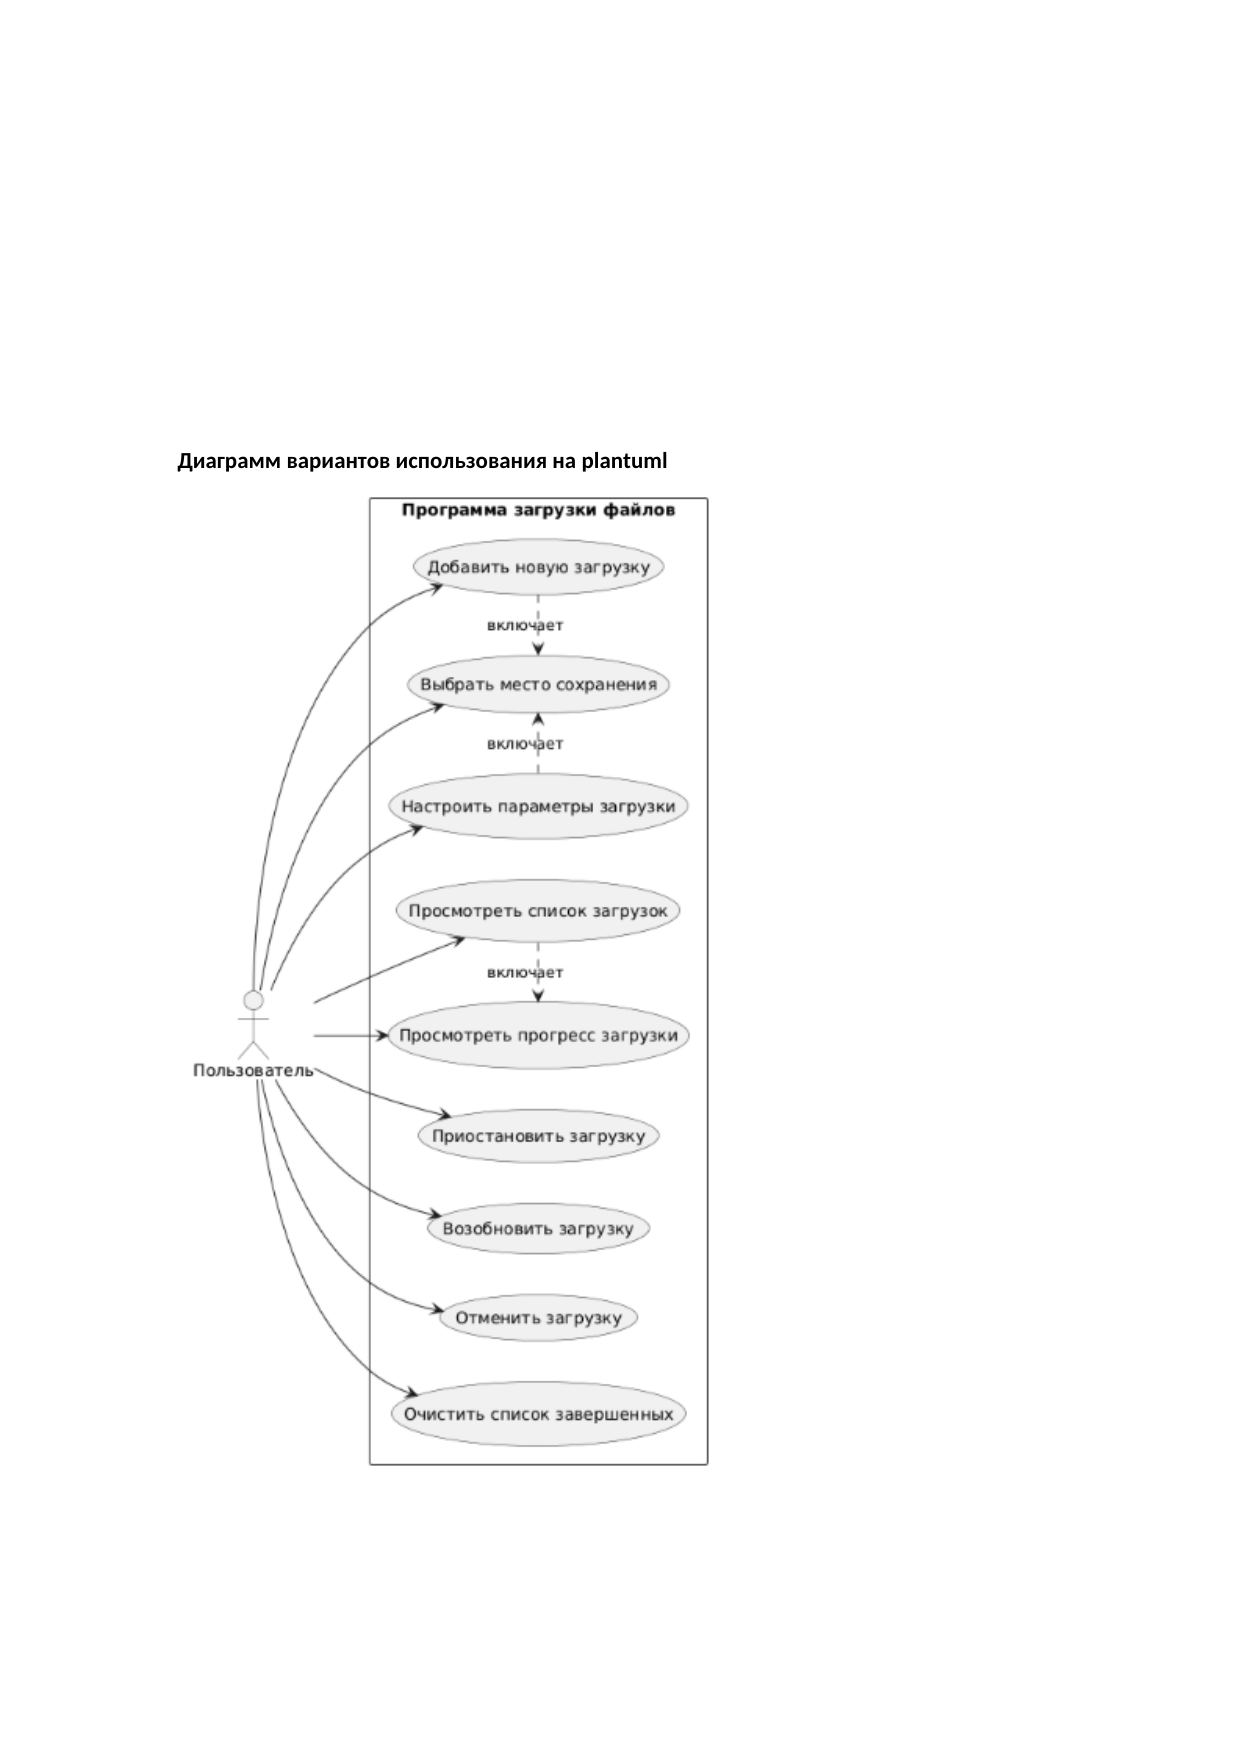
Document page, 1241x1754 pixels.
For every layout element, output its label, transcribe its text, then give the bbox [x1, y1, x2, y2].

text Диаграмм вариантов использования на plantuml [177, 446, 1152, 474]
picture [177, 493, 787, 1494]
